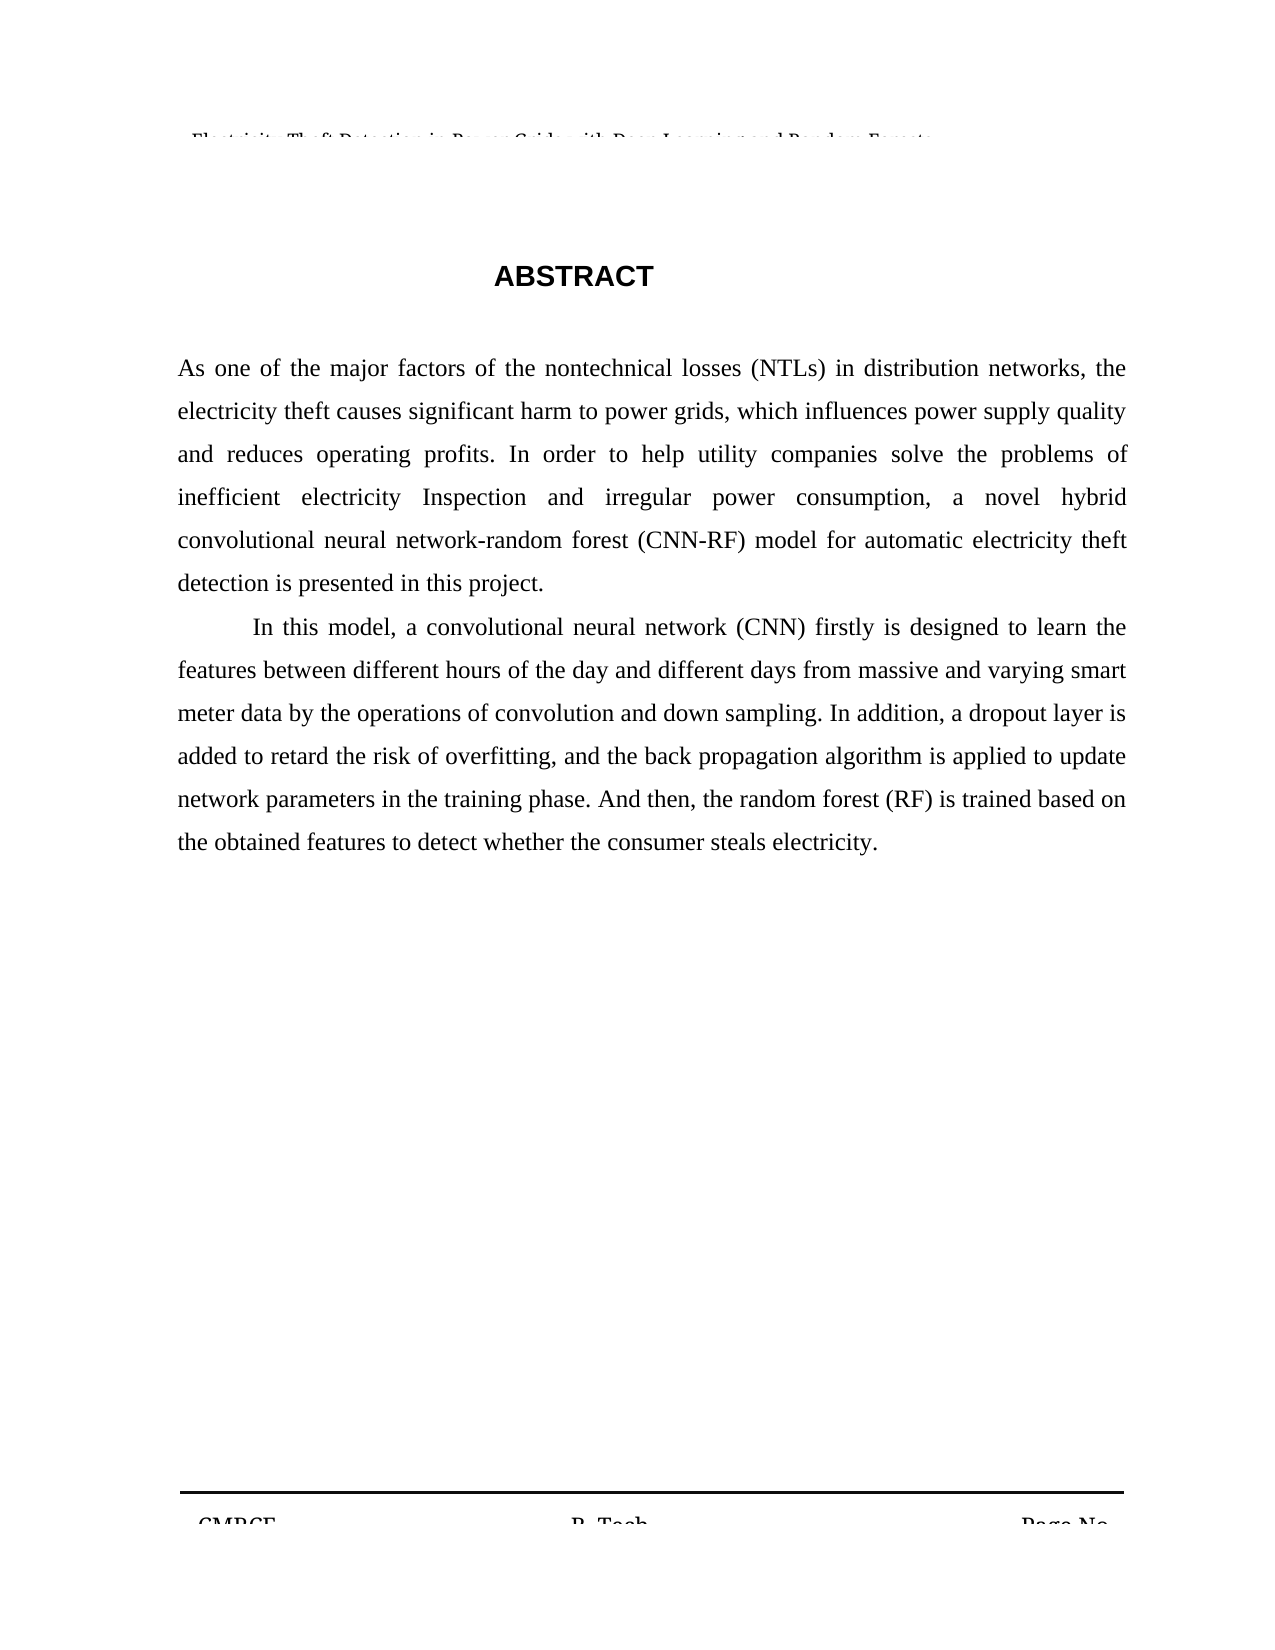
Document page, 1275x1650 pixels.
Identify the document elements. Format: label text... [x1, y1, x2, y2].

text In this model, a convolutional neural network (CNN) firstly is designed to learn the features between different hours of the day and different days from massive and varying smart meter data by the operations of convolution and down sampling. In addition, a dropout layer is added to retard the risk of overfitting, and the back propagation algorithm is applied to update network parameters in the training phase. And then, the random forest (RF) is trained based on the obtained features to detect whether the consumer steals electricity. [177, 612, 1127, 856]
text As one of the major factors of the nontechnical losses (NTLs) in distribution networks, the electricity theft causes significant harm to power grids, which influences power supply quality and reduces operating profits. In order to help utility companies solve the problems of inefficient electricity Inspection and irregular power consumption, a novel hybrid convolutional neural network-random forest (CNN-RF) model for automatic electricity theft detection is presented in this project. [177, 353, 1128, 597]
subtitle ABSTRACT [197, 259, 951, 293]
